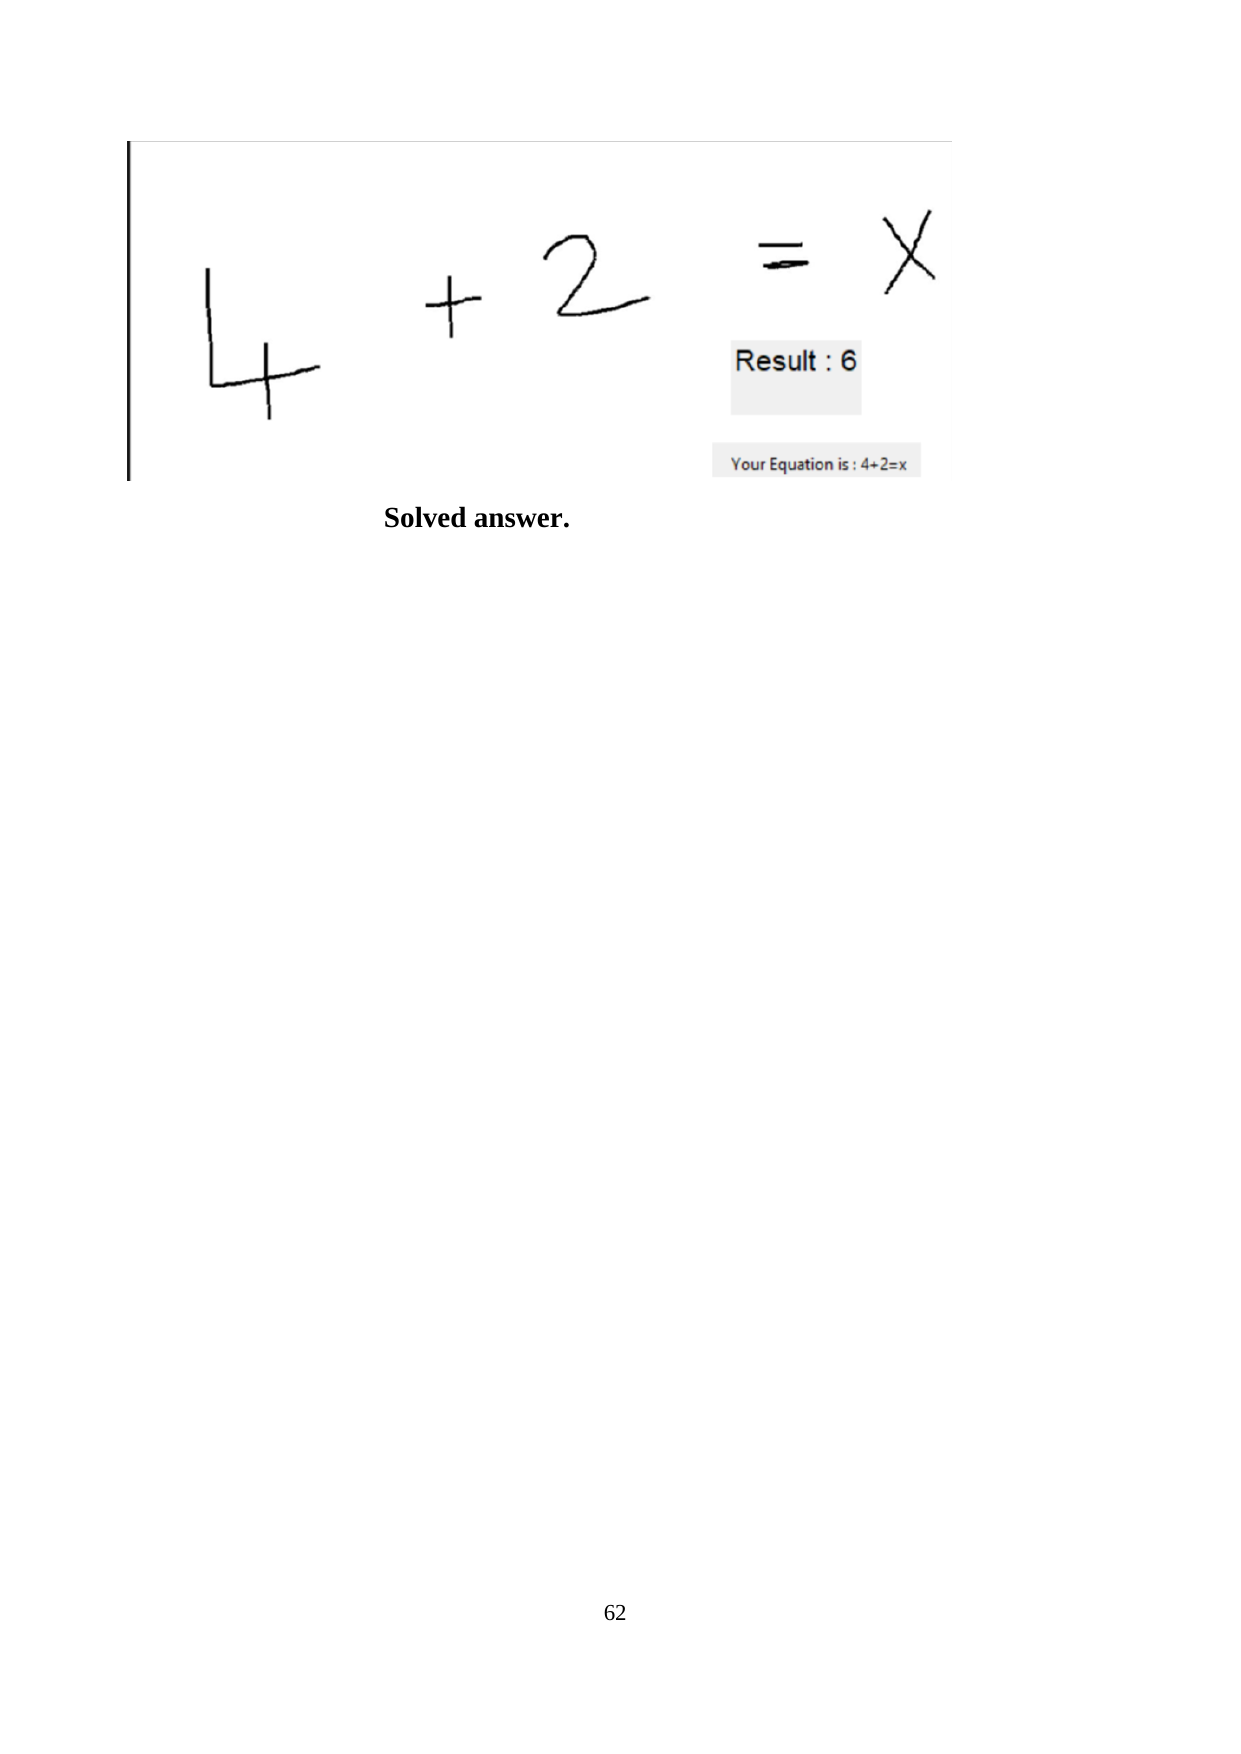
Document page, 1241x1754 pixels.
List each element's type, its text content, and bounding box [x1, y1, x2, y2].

text Solved answer. [127, 500, 827, 533]
picture [127, 141, 952, 481]
